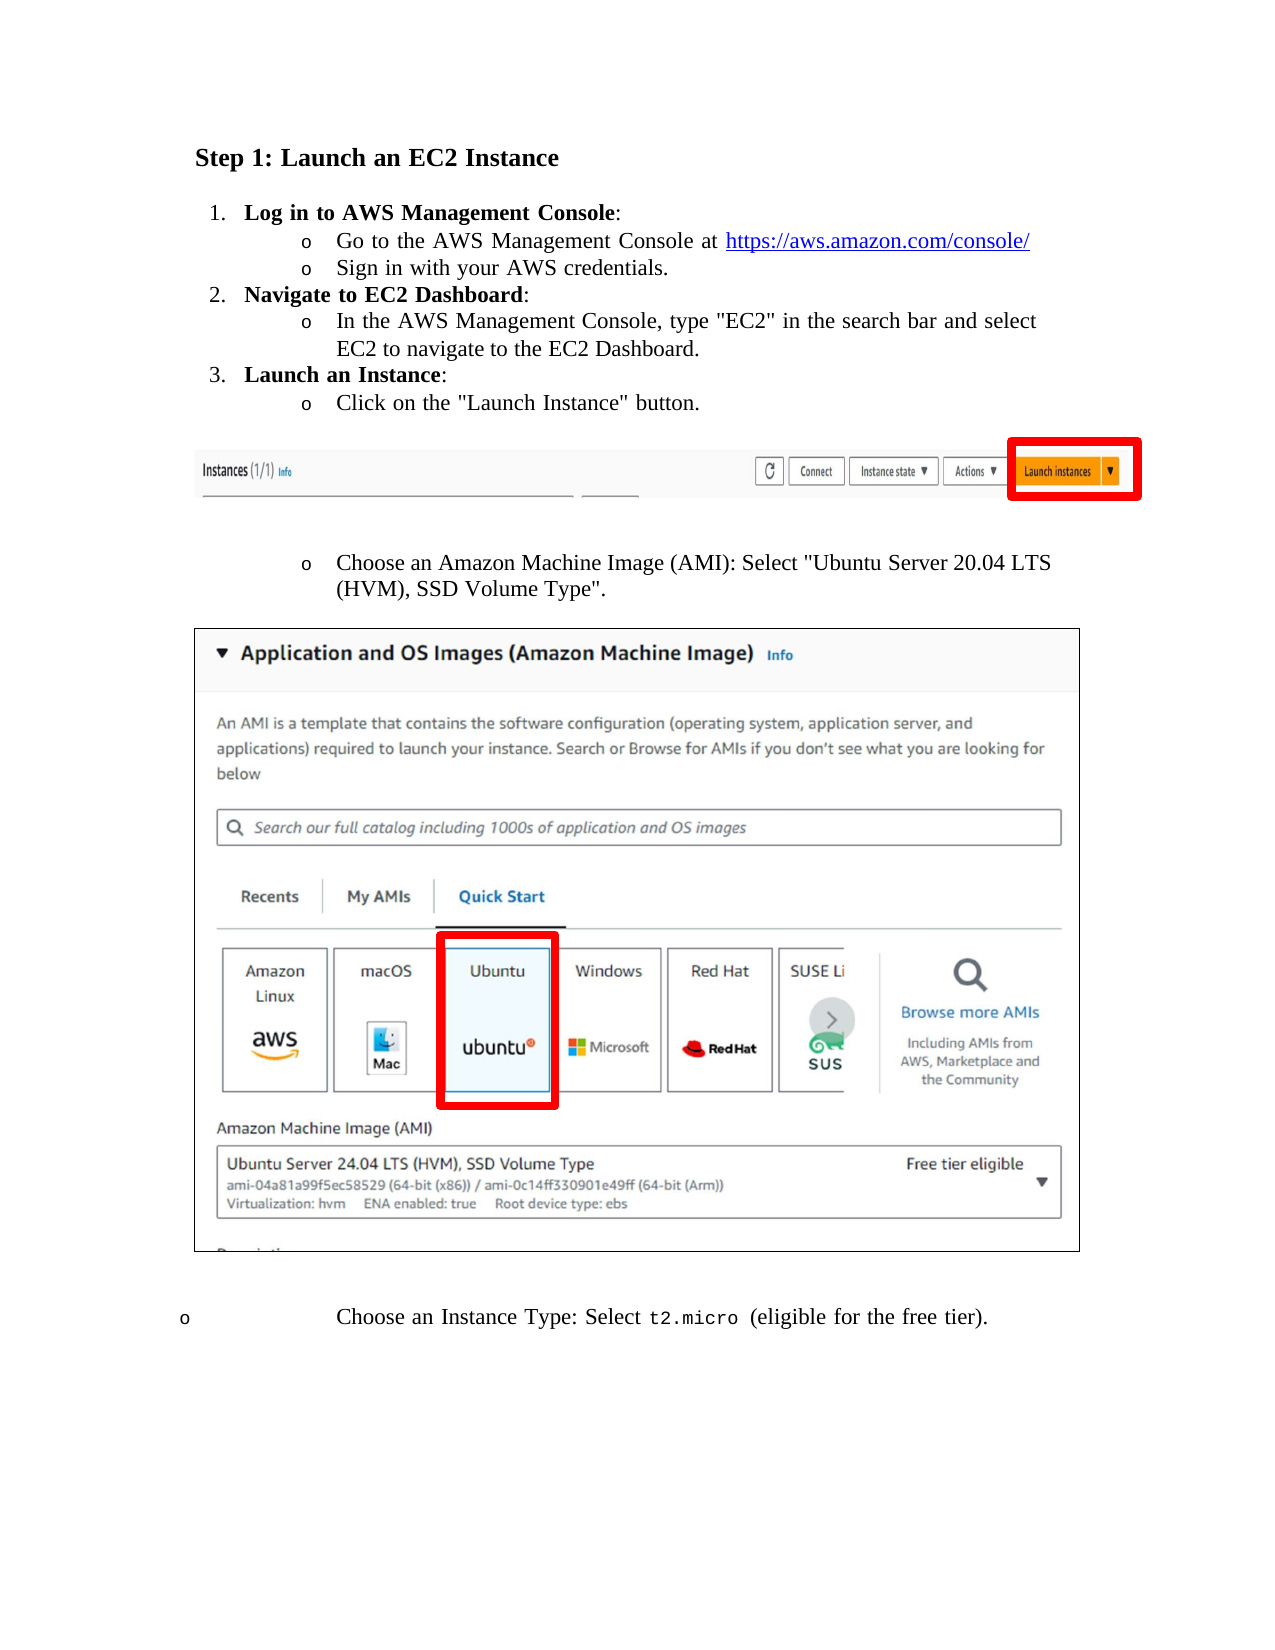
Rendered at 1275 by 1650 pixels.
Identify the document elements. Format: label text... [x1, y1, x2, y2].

picture [1016, 449, 1129, 492]
subtitle Navigate to EC2 Dashboard: [209, 281, 1160, 307]
list Go to the AWS Management Console at https://aws.amazon.com/console/ [301, 227, 1160, 254]
picture [194, 449, 1007, 498]
list Click on the "Launch Instance" button. [301, 388, 1160, 416]
subtitle Log in to AWS Management Console: [209, 199, 1160, 226]
list Sign in with your AWS credentials. [301, 254, 1160, 281]
subtitle Launch an Instance: [209, 362, 1160, 388]
list Choose an Instance Type: Select t2.micro (eligible for the free tier). [179, 1303, 1109, 1330]
list Choose an Amazon Machine Image (AMI): Select "Ubuntu Server 20.04 LTS (HVM), SSD Volume Type". [301, 548, 1069, 602]
picture [195, 629, 1079, 1251]
list In the AWS Management Console, type "EC2" in the search bar and select EC2 to navigate to the EC2 Dashboard. [301, 308, 1038, 361]
subtitle Step 1: Launch an EC2 Instance [195, 142, 1160, 172]
